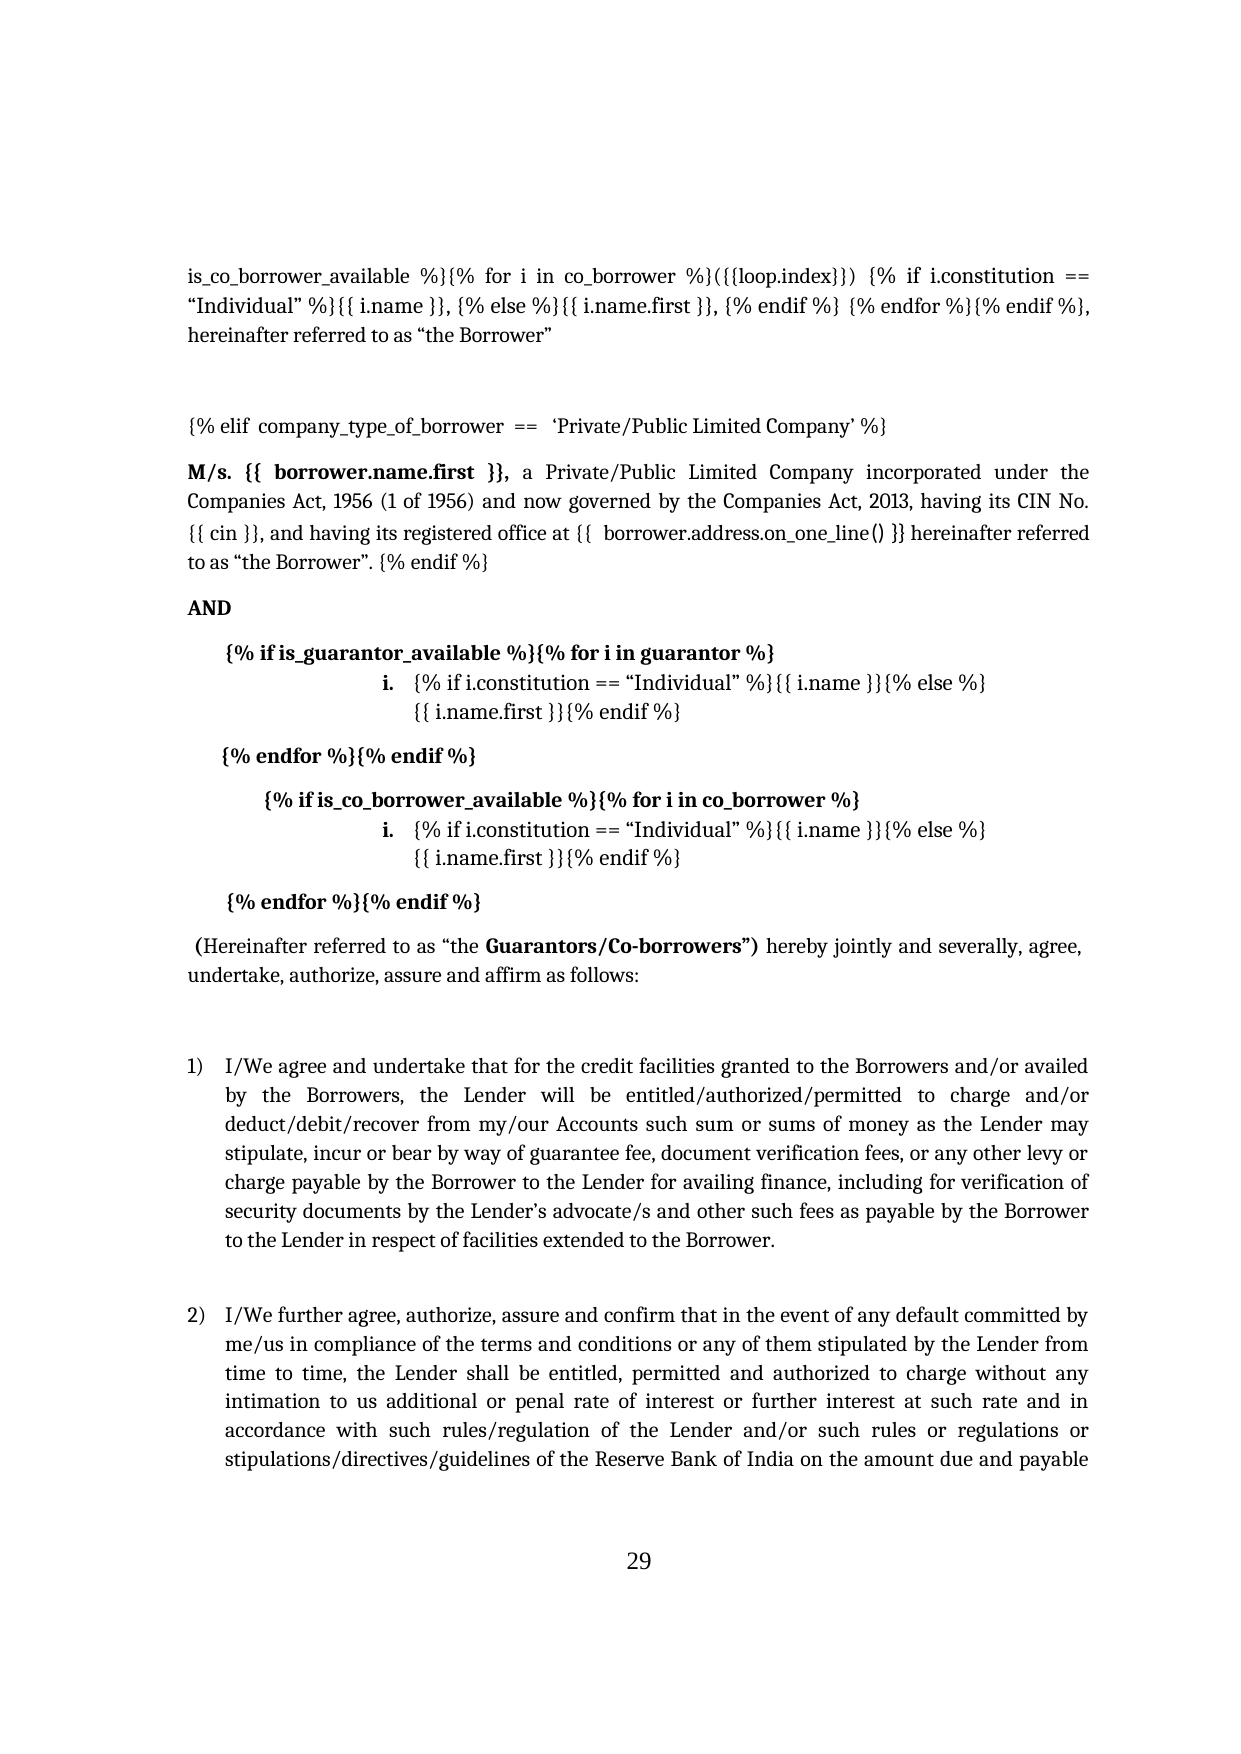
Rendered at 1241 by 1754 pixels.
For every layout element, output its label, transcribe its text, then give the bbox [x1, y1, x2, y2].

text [187, 262, 1090, 348]
list I/We agree and undertake that for the credit facilities granted to the Borrowers and/or availed by the Borrowers, the Lender will be entitled/authorized/permitted to charge and/or deduct/debit/recover from my/our Accounts such sum or sums of money as the Lender may stipulate, incur or bear by way of guarantee fee, document verification fees, or any other levy or charge payable by the Borrower to the Lender for availing finance, including for verification of security documents by the Lender’s advocate/s and other such fees as payable by the Borrower to the Lender in respect of facilities extended to the Borrower. [187, 1054, 1090, 1253]
list {% if i.constitution == “Individual” %}{{ i.name }}{% else %}{{ i.name.first }}{% endif %} [394, 816, 1090, 871]
text (Hereinafter referred to as “the Guarantors/Co-borrowers”) hereby jointly and severally, agree, undertake, authorize, assure and affirm as follows: [187, 934, 1082, 988]
text {% elif company_type_of_borrower == ‘Private/Public Limited Company’ %} [187, 414, 1081, 439]
text {% endfor %}{% endif %} [187, 743, 1090, 769]
text M/s. {{ borrower.name.first }}, a Private/Public Limited Company incorporated under the Companies Act, 1956 (1 of 1956) and now governed by the Companies Act, 2013, having its CIN No. {{ cin }}, and having its registered office at {{ borrower.address.on_one_line() }} hereinafter referred to as “the Borrower”. {% endif %} [187, 460, 1090, 575]
text {% endfor %}{% endif %} [187, 890, 1090, 915]
text {% if is_guarantor_available %}{% for i in guarantor %} [225, 641, 1081, 666]
text {% if is_co_borrower_available %}{% for i in co_borrower %} [225, 787, 1081, 813]
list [187, 1302, 1090, 1472]
list {% if i.constitution == “Individual” %}{{ i.name }}{% else %}{{ i.name.first }}{% endif %} [394, 670, 1090, 725]
text AND [187, 595, 1081, 621]
